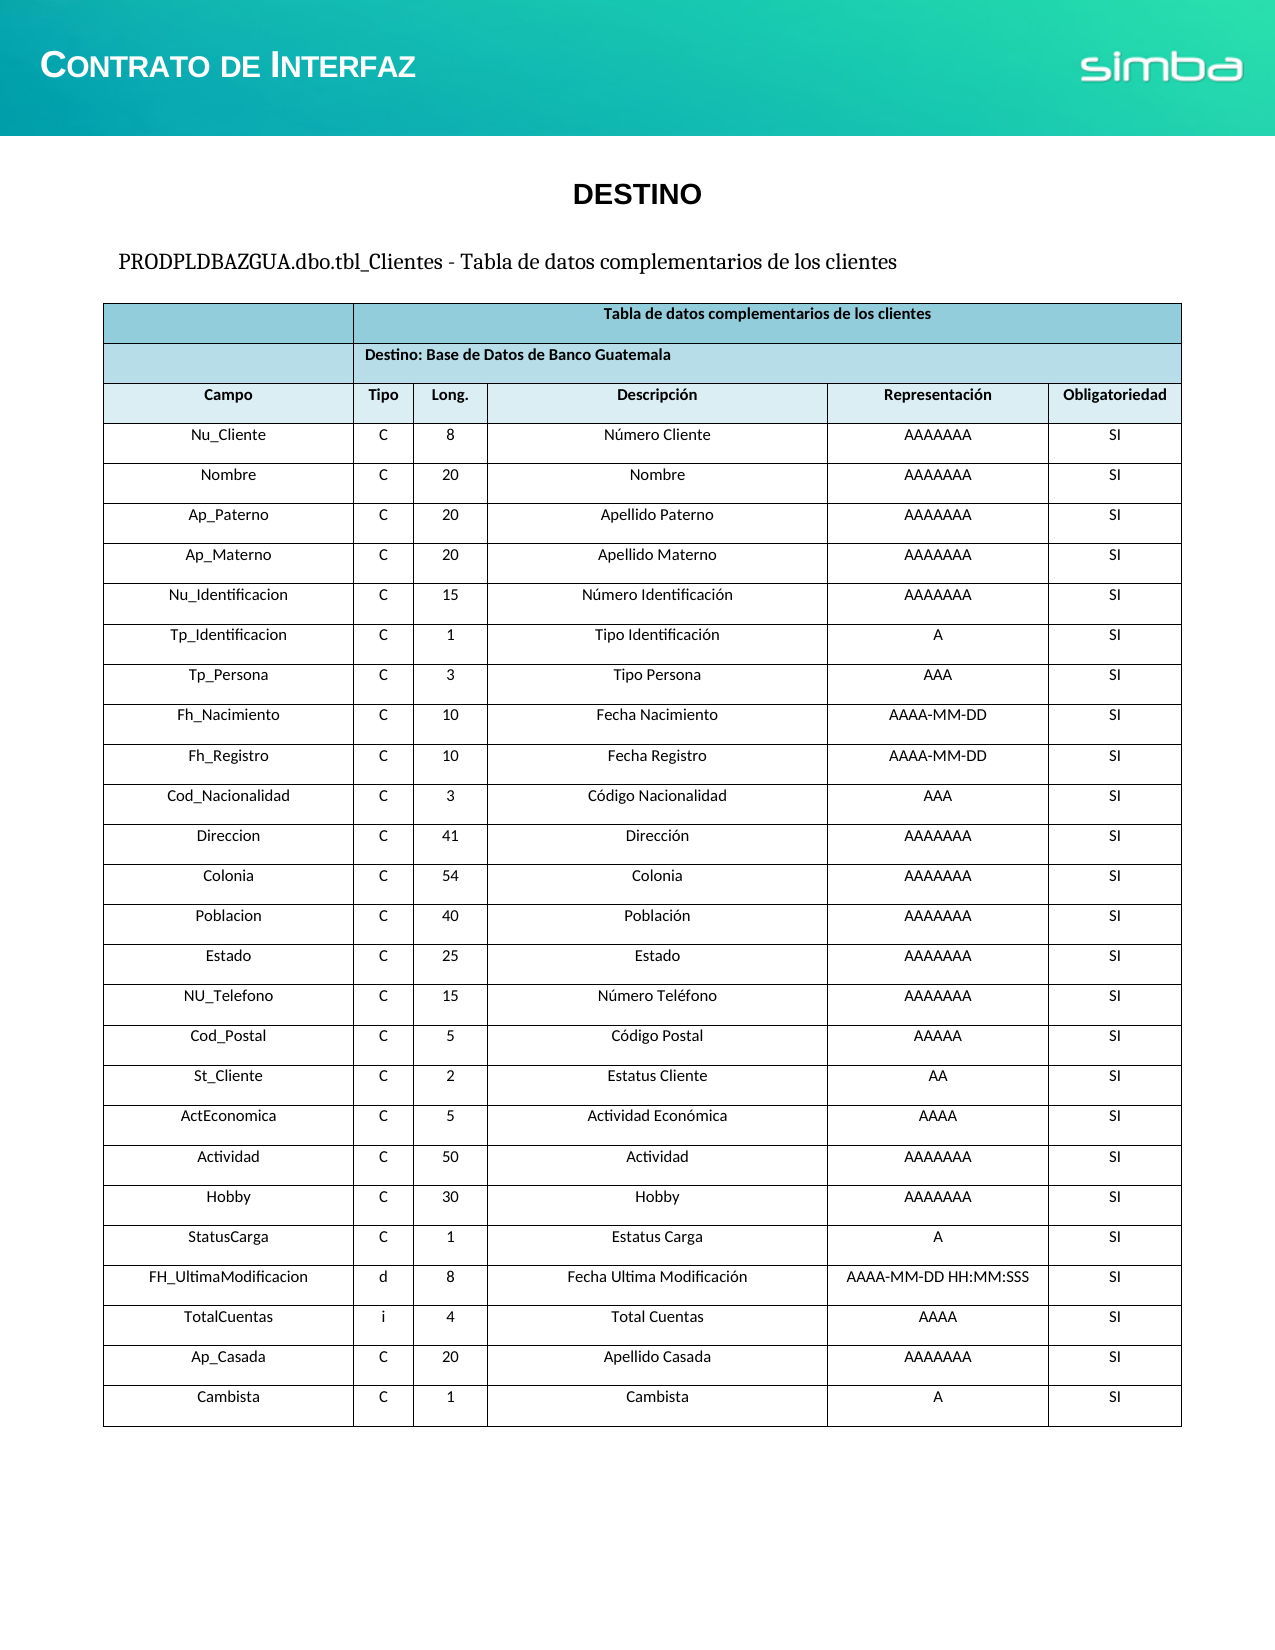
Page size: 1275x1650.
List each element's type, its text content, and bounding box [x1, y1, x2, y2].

table_cell SI [1049, 745, 1181, 784]
table_cell Fecha Ultima Modificación [488, 1266, 827, 1305]
table_cell SI [1049, 1306, 1181, 1345]
table_cell AAAAAAA [828, 865, 1048, 904]
table_header [104, 304, 353, 343]
table_cell A [828, 625, 1048, 663]
table_cell AAAAAAA [828, 1346, 1048, 1385]
table_cell AAAAAAA [828, 544, 1048, 583]
table_cell C [354, 945, 413, 984]
table_cell Ap_Materno [104, 544, 353, 583]
table_cell Total Cuentas [488, 1306, 827, 1345]
table_cell Direccion [104, 825, 353, 864]
table_cell SI [1049, 1186, 1181, 1225]
table_cell C [354, 825, 413, 864]
table_cell 40 [414, 905, 487, 944]
table_cell AAAAAAA [828, 1186, 1048, 1225]
table_cell 20 [414, 1346, 487, 1385]
table_cell Apellido Materno [488, 544, 827, 583]
table_cell 10 [414, 745, 487, 784]
table_cell C [354, 745, 413, 784]
table_cell Fh_Registro [104, 745, 353, 784]
table_cell Actividad [104, 1146, 353, 1185]
table_cell Fecha Nacimiento [488, 705, 827, 744]
table_cell Cod_Postal [104, 1026, 353, 1064]
table_cell Actividad [488, 1146, 827, 1185]
table_cell StatusCarga [104, 1226, 353, 1265]
table_cell 4 [414, 1306, 487, 1345]
table_cell AAAAAAA [828, 464, 1048, 503]
table_cell 8 [414, 424, 487, 463]
table_cell Actividad Económica [488, 1106, 827, 1145]
table_cell SI [1049, 985, 1181, 1024]
table_cell SI [1049, 905, 1181, 944]
table_cell SI [1049, 1346, 1181, 1385]
table_cell AAAAA [828, 1026, 1048, 1064]
table_cell 10 [414, 705, 487, 744]
table_cell Dirección [488, 825, 827, 864]
table_cell AAAA-MM-DD [828, 705, 1048, 744]
table_cell C [354, 985, 413, 1024]
table_cell AAAA-MM-DD HH:MM:SSS [828, 1266, 1048, 1305]
table_cell Población [488, 905, 827, 944]
table_cell C [354, 1386, 413, 1426]
table_cell Ap_Paterno [104, 504, 353, 543]
table_cell SI [1049, 785, 1181, 824]
table_cell Apellido Paterno [488, 504, 827, 543]
table_cell 5 [414, 1026, 487, 1064]
table_cell C [354, 1146, 413, 1185]
table_cell C [354, 705, 413, 744]
table_cell Tipo [354, 384, 413, 423]
table_cell 30 [414, 1186, 487, 1225]
table_cell SI [1049, 1066, 1181, 1105]
table_cell SI [1049, 1386, 1181, 1426]
table_cell Cod_Nacionalidad [104, 785, 353, 824]
table_cell SI [1049, 424, 1181, 463]
table_cell Nu_Identificacion [104, 584, 353, 623]
table_cell Colonia [488, 865, 827, 904]
table_cell SI [1049, 865, 1181, 904]
table_cell SI [1049, 544, 1181, 583]
table_cell Descripción [488, 384, 827, 423]
table_cell AAAAAAA [828, 504, 1048, 543]
table_cell 25 [414, 945, 487, 984]
table_cell Estatus Cliente [488, 1066, 827, 1105]
table_cell C [354, 865, 413, 904]
text PRODPLDBAZGUA.dbo.tbl_Clientes - Tabla de datos complementarios de los clientes [118, 249, 1157, 276]
table_cell Tipo Identificación [488, 625, 827, 663]
picture [0, 0, 1275, 136]
table_cell C [354, 1026, 413, 1064]
table_cell Fh_Nacimiento [104, 705, 353, 744]
table_cell AAA [828, 785, 1048, 824]
table_cell SI [1049, 1266, 1181, 1305]
table_cell SI [1049, 464, 1181, 503]
table_cell ActEconomica [104, 1106, 353, 1145]
table_cell C [354, 905, 413, 944]
table_cell AAAA-MM-DD [828, 745, 1048, 784]
table_cell St_Cliente [104, 1066, 353, 1105]
table_cell Cambista [104, 1386, 353, 1426]
table_cell C [354, 424, 413, 463]
table_cell 20 [414, 544, 487, 583]
table_cell 15 [414, 985, 487, 1024]
table_cell 54 [414, 865, 487, 904]
table_cell C [354, 1346, 413, 1385]
table_cell Campo [104, 384, 353, 423]
table_cell AAAAAAA [828, 424, 1048, 463]
table_cell NU_Telefono [104, 985, 353, 1024]
table_cell Nombre [488, 464, 827, 503]
table_cell AAAAAAA [828, 584, 1048, 623]
table_cell Representación [828, 384, 1048, 423]
table_cell Ap_Casada [104, 1346, 353, 1385]
table_cell A [828, 1226, 1048, 1265]
table_cell 2 [414, 1066, 487, 1105]
table_cell 15 [414, 584, 487, 623]
table_cell Código Nacionalidad [488, 785, 827, 824]
table_cell 1 [414, 1386, 487, 1426]
table_cell Código Postal [488, 1026, 827, 1064]
table_cell 50 [414, 1146, 487, 1185]
table_cell 1 [414, 625, 487, 663]
table_cell AAAAAAA [828, 905, 1048, 944]
table_cell Tp_Persona [104, 665, 353, 704]
table_header Tabla de datos complementarios de los clientes [354, 304, 1181, 343]
table_cell SI [1049, 945, 1181, 984]
table_cell Obligatoriedad [1049, 384, 1181, 423]
table_cell AAAAAAA [828, 985, 1048, 1024]
table_cell SI [1049, 504, 1181, 543]
table_cell 3 [414, 665, 487, 704]
table_cell Número Cliente [488, 424, 827, 463]
table_cell C [354, 1066, 413, 1105]
table_cell Cambista [488, 1386, 827, 1426]
table_cell SI [1049, 1106, 1181, 1145]
table_cell Hobby [104, 1186, 353, 1225]
table_cell C [354, 544, 413, 583]
table_cell C [354, 1226, 413, 1265]
table_cell 5 [414, 1106, 487, 1145]
table_cell Tp_Identificacion [104, 625, 353, 663]
table_cell TotalCuentas [104, 1306, 353, 1345]
table_cell Hobby [488, 1186, 827, 1225]
table_cell 41 [414, 825, 487, 864]
table_cell C [354, 1106, 413, 1145]
table_cell Tipo Persona [488, 665, 827, 704]
table_cell i [354, 1306, 413, 1345]
table_cell 3 [414, 785, 487, 824]
table_cell SI [1049, 705, 1181, 744]
table_cell Estatus Carga [488, 1226, 827, 1265]
table_cell C [354, 464, 413, 503]
table_cell A [828, 1386, 1048, 1426]
table_cell 8 [414, 1266, 487, 1305]
table_cell C [354, 1186, 413, 1225]
table_cell AAAA [828, 1106, 1048, 1145]
table_cell Long. [414, 384, 487, 423]
table_cell Estado [104, 945, 353, 984]
table_cell Número Teléfono [488, 985, 827, 1024]
table_cell SI [1049, 1146, 1181, 1185]
table_cell AAAAAAA [828, 945, 1048, 984]
table_cell AAAAAAA [828, 1146, 1048, 1185]
table_cell C [354, 785, 413, 824]
table_cell SI [1049, 584, 1181, 623]
table_cell Nombre [104, 464, 353, 503]
table_cell Apellido Casada [488, 1346, 827, 1385]
table_cell [104, 344, 353, 383]
table_cell Número Identificación [488, 584, 827, 623]
table_cell d [354, 1266, 413, 1305]
table_cell C [354, 665, 413, 704]
table_cell AAA [828, 665, 1048, 704]
table_cell C [354, 584, 413, 623]
table_cell 1 [414, 1226, 487, 1265]
table_cell AAAAAAA [828, 825, 1048, 864]
table_cell AAAA [828, 1306, 1048, 1345]
table_cell C [354, 625, 413, 663]
table_cell SI [1049, 1226, 1181, 1265]
table_cell Colonia [104, 865, 353, 904]
table_cell Destino: Base de Datos de Banco Guatemala [354, 344, 1181, 383]
table_cell FH_UltimaModificacion [104, 1266, 353, 1305]
table_cell Poblacion [104, 905, 353, 944]
table_cell C [354, 504, 413, 543]
text DESTINO [118, 177, 1157, 211]
table_cell AA [828, 1066, 1048, 1105]
table_cell 20 [414, 504, 487, 543]
table_cell Nu_Cliente [104, 424, 353, 463]
table_cell SI [1049, 825, 1181, 864]
table_cell Fecha Registro [488, 745, 827, 784]
table_cell Estado [488, 945, 827, 984]
table_cell 20 [414, 464, 487, 503]
table_cell SI [1049, 665, 1181, 704]
table_cell SI [1049, 625, 1181, 663]
table_cell SI [1049, 1026, 1181, 1064]
